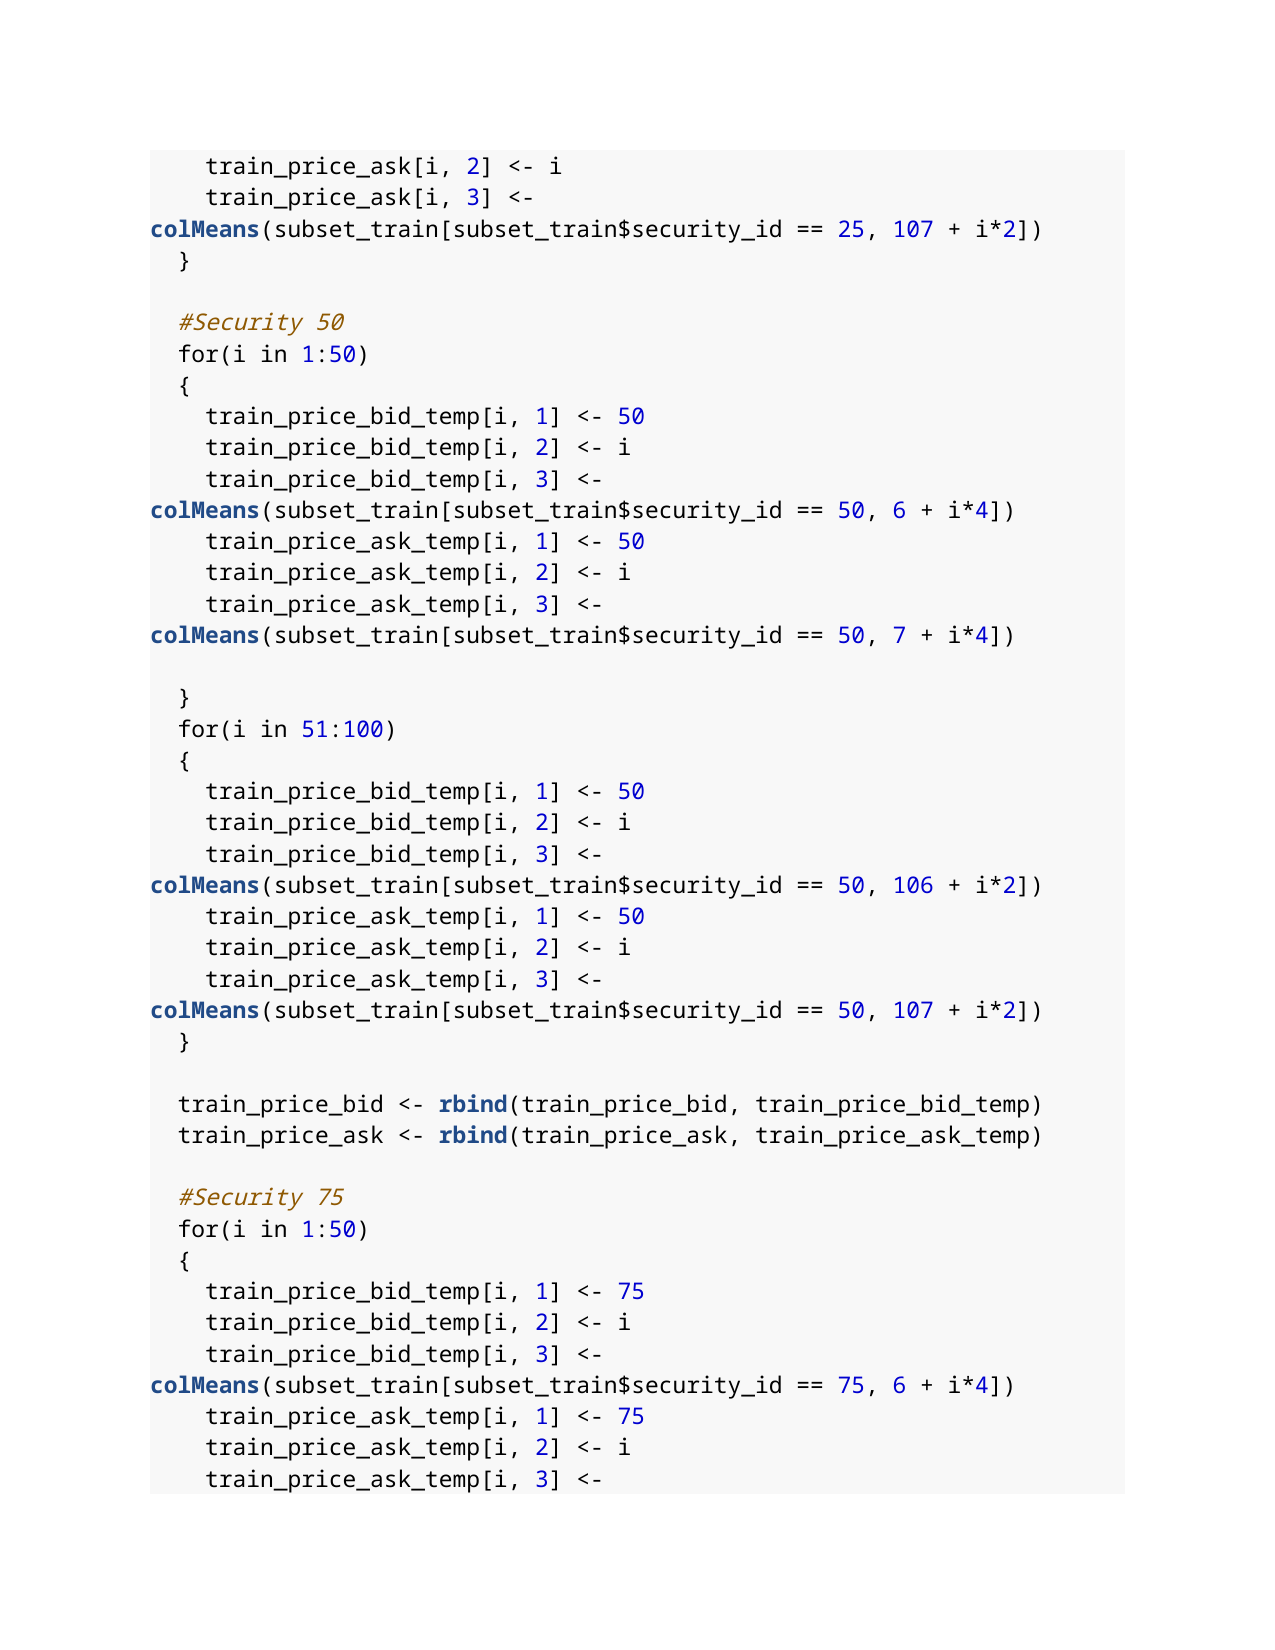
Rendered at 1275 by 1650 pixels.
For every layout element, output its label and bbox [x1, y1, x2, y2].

text [150, 150, 1125, 1494]
